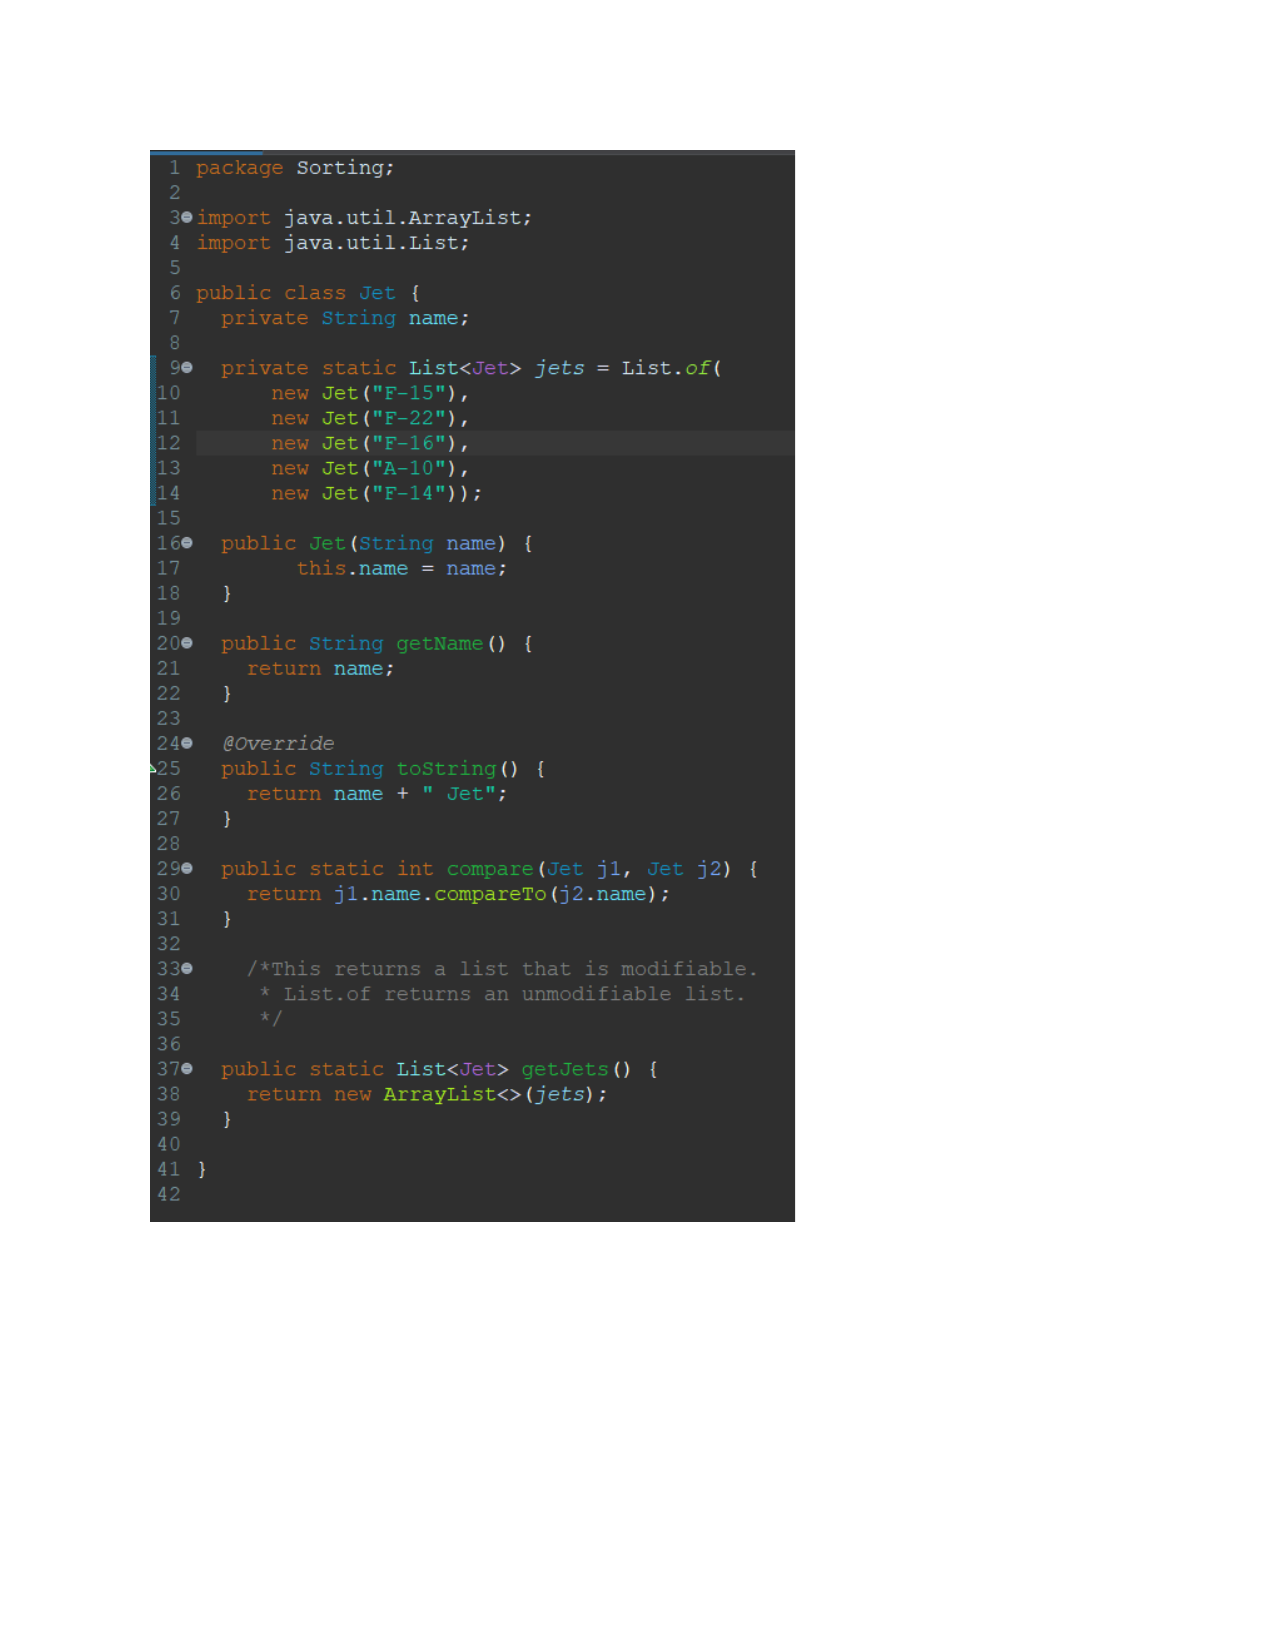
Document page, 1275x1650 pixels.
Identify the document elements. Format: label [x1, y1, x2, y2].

picture [150, 150, 796, 1222]
